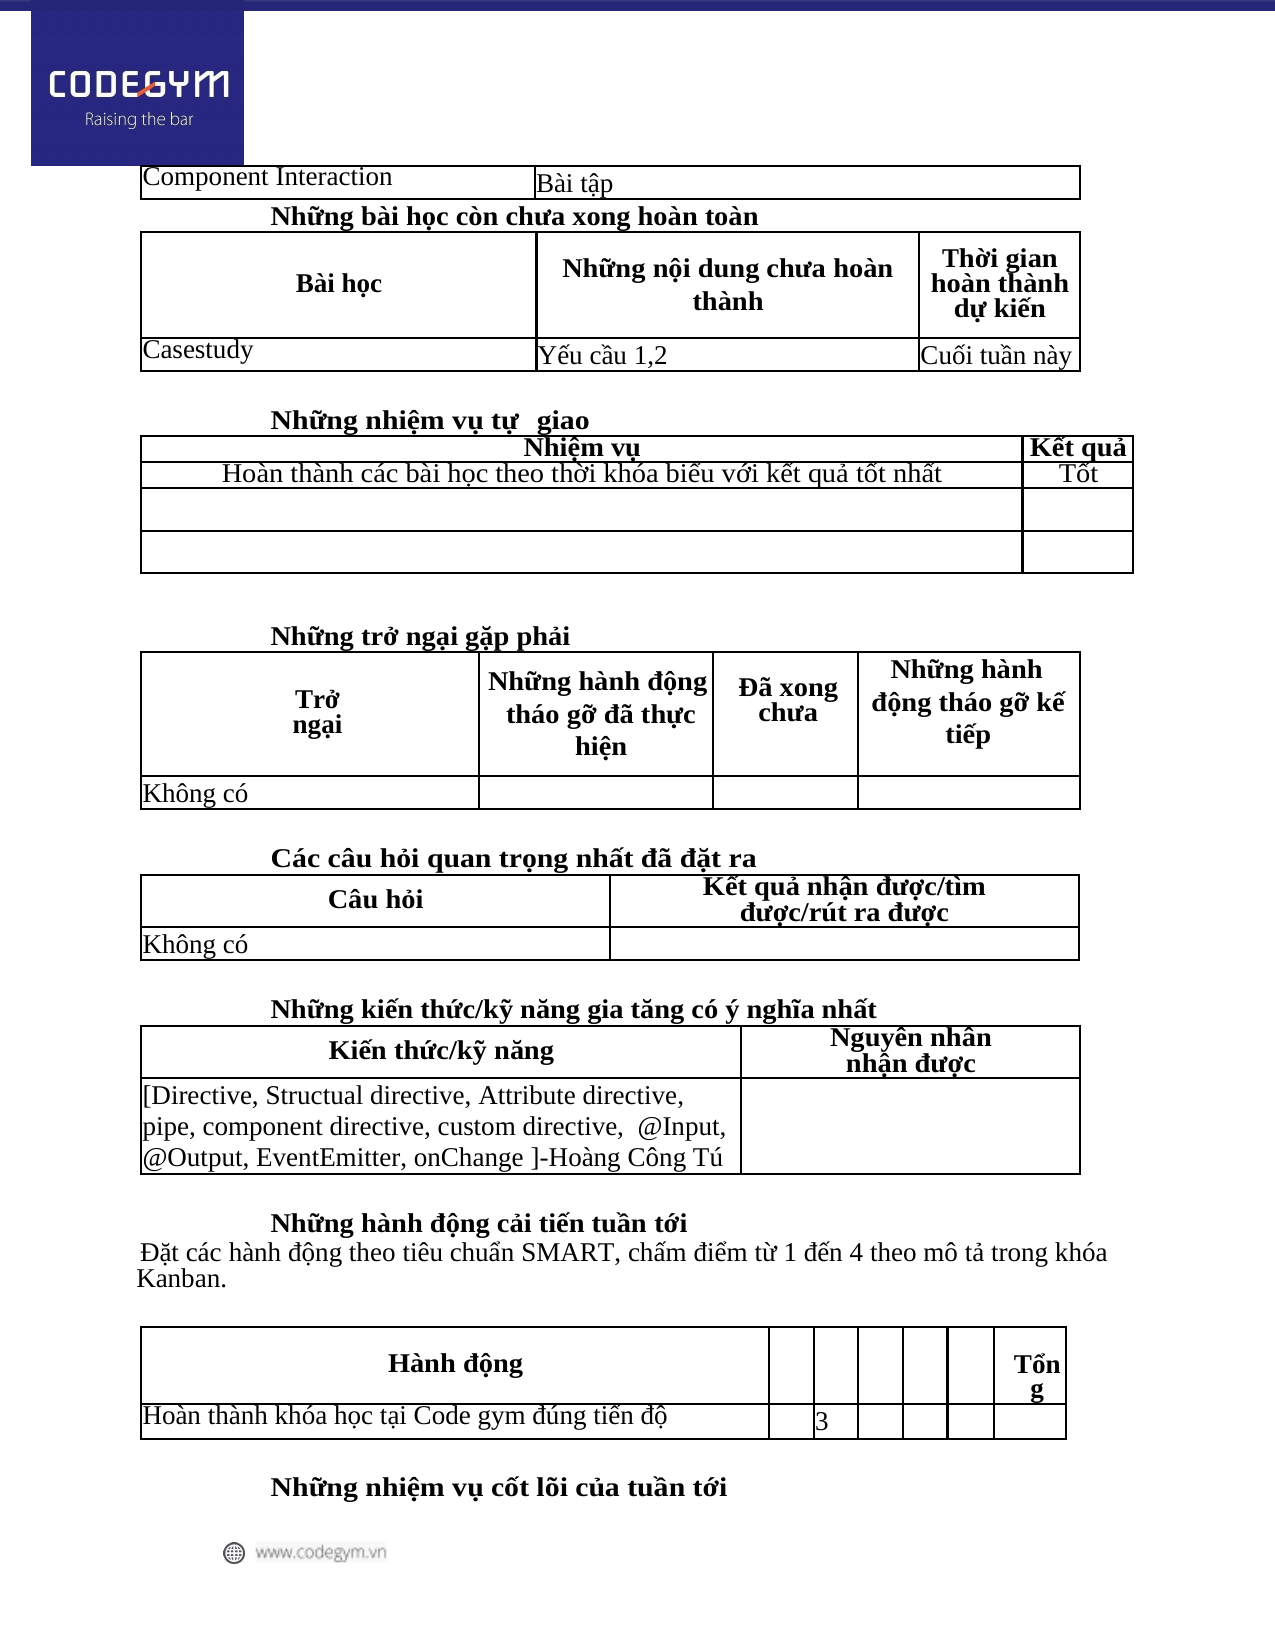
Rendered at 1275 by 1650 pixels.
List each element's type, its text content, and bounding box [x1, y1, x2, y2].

table_header Nhiệm vụ [142, 437, 1021, 461]
table_cell Bài tập [536, 167, 1079, 198]
text Những kiến thức/kỹ năng gia tăng có ý nghĩa nhất [270, 993, 1131, 1024]
table_header Câu hỏi [142, 876, 609, 926]
text Các câu hỏi quan trọng nhất đã đặt ra [270, 842, 1131, 873]
table_cell [742, 1079, 1079, 1173]
table_cell [714, 777, 857, 808]
table_cell [Directive, Structual directive, Attribute directive, pipe, component directive, custom directive, @Input, @Output, EventEmitter, onChange ]-Hoàng Công Tú [142, 1079, 740, 1173]
table_cell Tốt [1024, 463, 1132, 487]
subtitle Những bài học còn chưa xong hoàn toàn [270, 200, 1131, 231]
text Những nhiệm vụ tự giao [270, 404, 1131, 435]
table_header Những hành động tháo gỡ đã thực hiện [480, 653, 712, 775]
table_header Bài học [142, 233, 535, 337]
picture [0, 0, 1275, 166]
table_header [859, 1328, 902, 1402]
table_cell [995, 1405, 1065, 1437]
table_cell [949, 1405, 993, 1437]
table_cell 3 [815, 1405, 857, 1437]
table_header Thời gian hoàn thành dự kiến [920, 233, 1079, 337]
table_cell Hoàn thành các bài học theo thời khóa biểu với kết quả tốt nhất [142, 463, 1021, 487]
picture [223, 1535, 1246, 1637]
table_header Hành động [142, 1328, 768, 1402]
table_cell [859, 1405, 902, 1437]
table_cell [1024, 532, 1132, 572]
table_cell [142, 489, 1021, 530]
table_header [815, 1328, 857, 1402]
table_cell [142, 532, 1021, 572]
table_cell Không có [142, 928, 609, 959]
text Những trở ngại gặp phải [270, 620, 1131, 651]
table_header Đã xong chưa [714, 653, 857, 775]
text Đặt các hành động theo tiêu chuẩn SMART, chấm điểm từ 1 đến 4 theo mô tả trong khóa Kanban. [136, 1240, 1117, 1293]
table_header [770, 1328, 813, 1402]
subtitle Những nhiệm vụ cốt lõi của tuần tới [270, 1471, 1131, 1502]
table_header Trở ngại [142, 653, 478, 775]
table_header Tổng [995, 1328, 1065, 1402]
table_cell Cuối tuần này [920, 339, 1079, 370]
table_cell [859, 777, 1079, 808]
table_header Kiến thức/kỹ năng [142, 1027, 740, 1077]
table_cell [1024, 489, 1132, 530]
table_cell [611, 928, 1078, 959]
table_cell [770, 1405, 813, 1437]
table_cell [480, 777, 712, 808]
table_header [904, 1328, 946, 1402]
table_cell Hoàn thành khóa học tại Code gym đúng tiến độ [142, 1405, 768, 1437]
table_cell Yếu cầu 1,2 [538, 339, 918, 370]
table_header [949, 1328, 993, 1402]
table_cell [904, 1405, 946, 1437]
text Những hành động cải tiến tuần tới [270, 1207, 1131, 1239]
table_header Kết quả [1024, 437, 1132, 461]
table_header Kết quả nhận được/tìm được/rút ra được [611, 876, 1078, 926]
table_header Những hành động tháo gỡ kế tiếp [859, 653, 1079, 775]
table_cell Component Interaction [142, 167, 534, 198]
table_header Nguyên nhân nhận được [742, 1027, 1079, 1077]
table_cell Không có [142, 777, 478, 808]
table_cell Casestudy [142, 339, 535, 370]
table_header Những nội dung chưa hoàn thành [538, 233, 918, 337]
